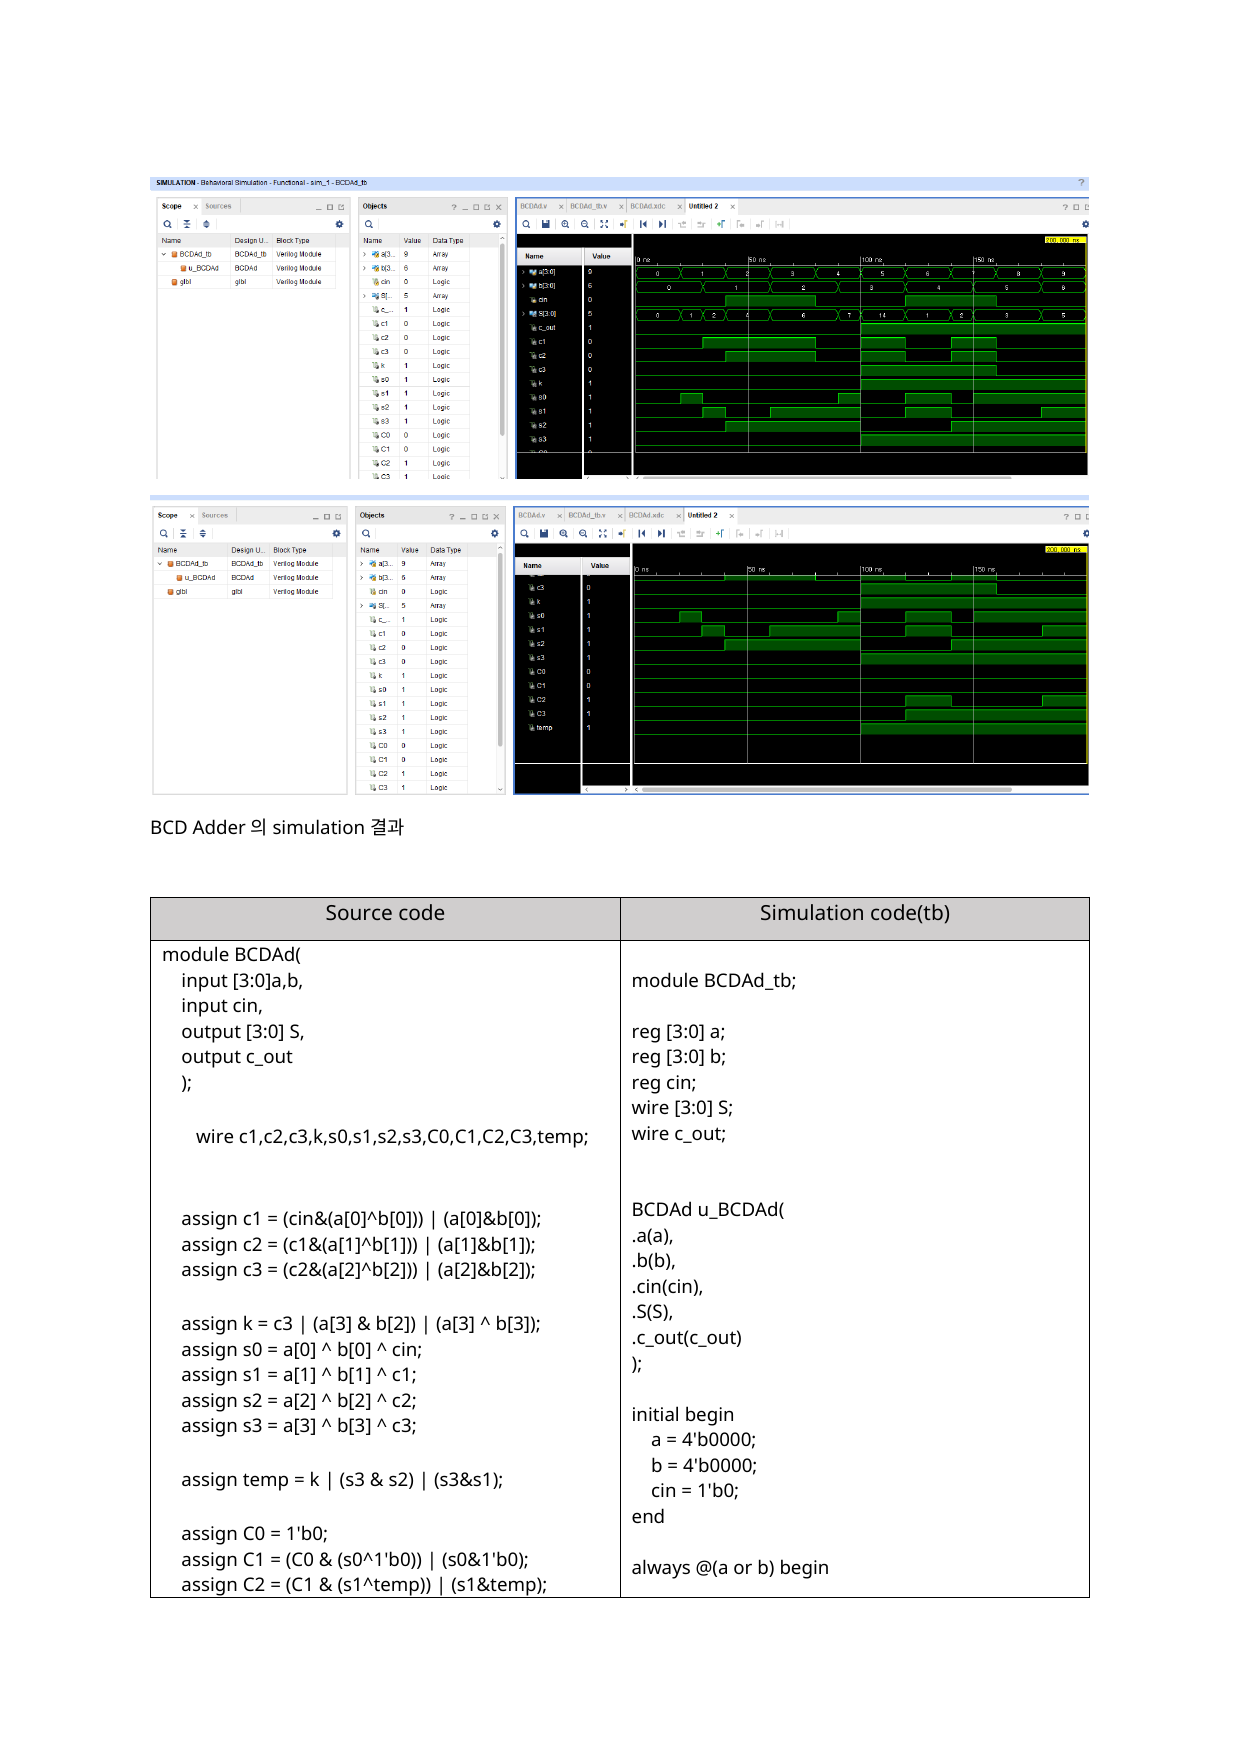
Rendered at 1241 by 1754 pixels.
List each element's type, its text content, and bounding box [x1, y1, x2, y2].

table_header Source code [151, 898, 620, 940]
table_header Simulation code(tb) [621, 898, 1089, 940]
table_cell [151, 941, 620, 1597]
text BCD Adder의 simulation 결과 [150, 812, 1090, 839]
picture [150, 177, 1089, 479]
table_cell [621, 941, 1089, 1597]
picture [150, 495, 1089, 796]
